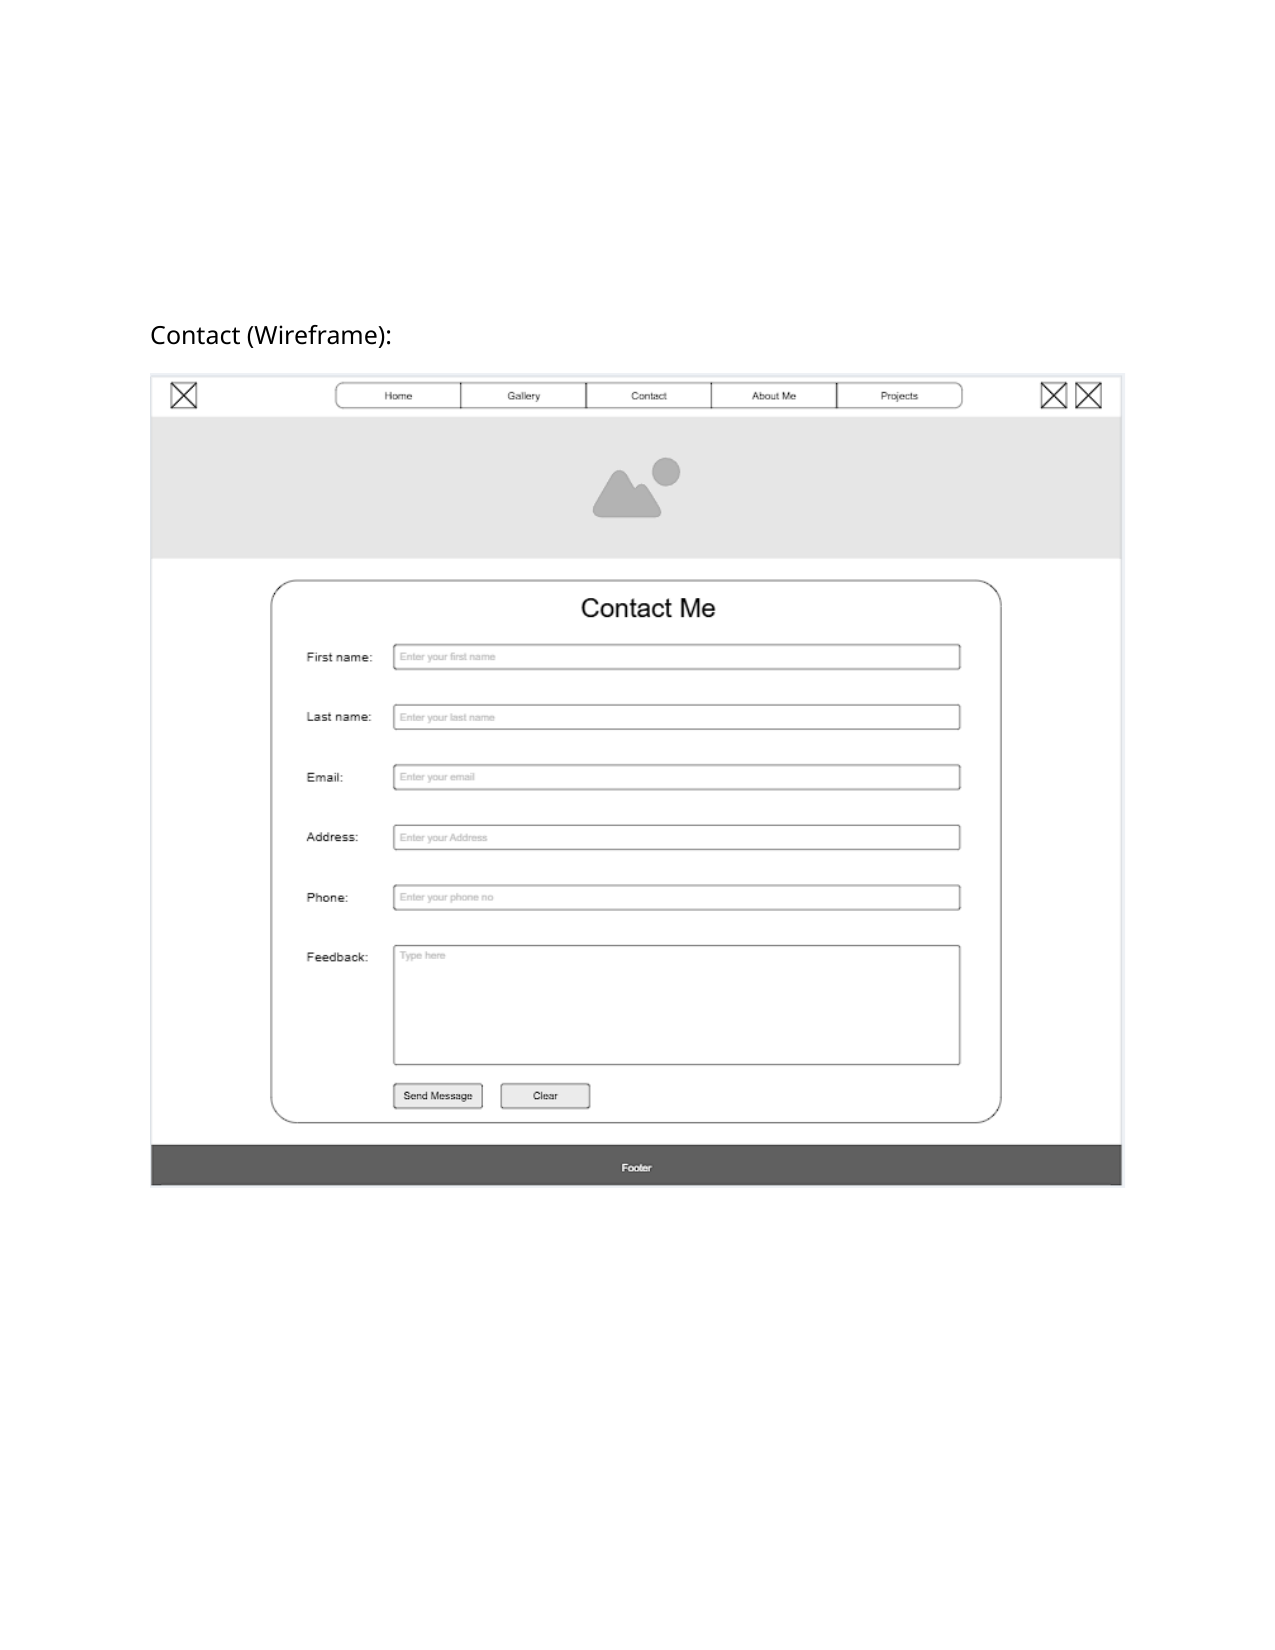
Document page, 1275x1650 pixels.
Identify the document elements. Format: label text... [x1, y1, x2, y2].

text Contact (Wireframe): [150, 317, 1125, 352]
picture [150, 373, 1125, 1188]
